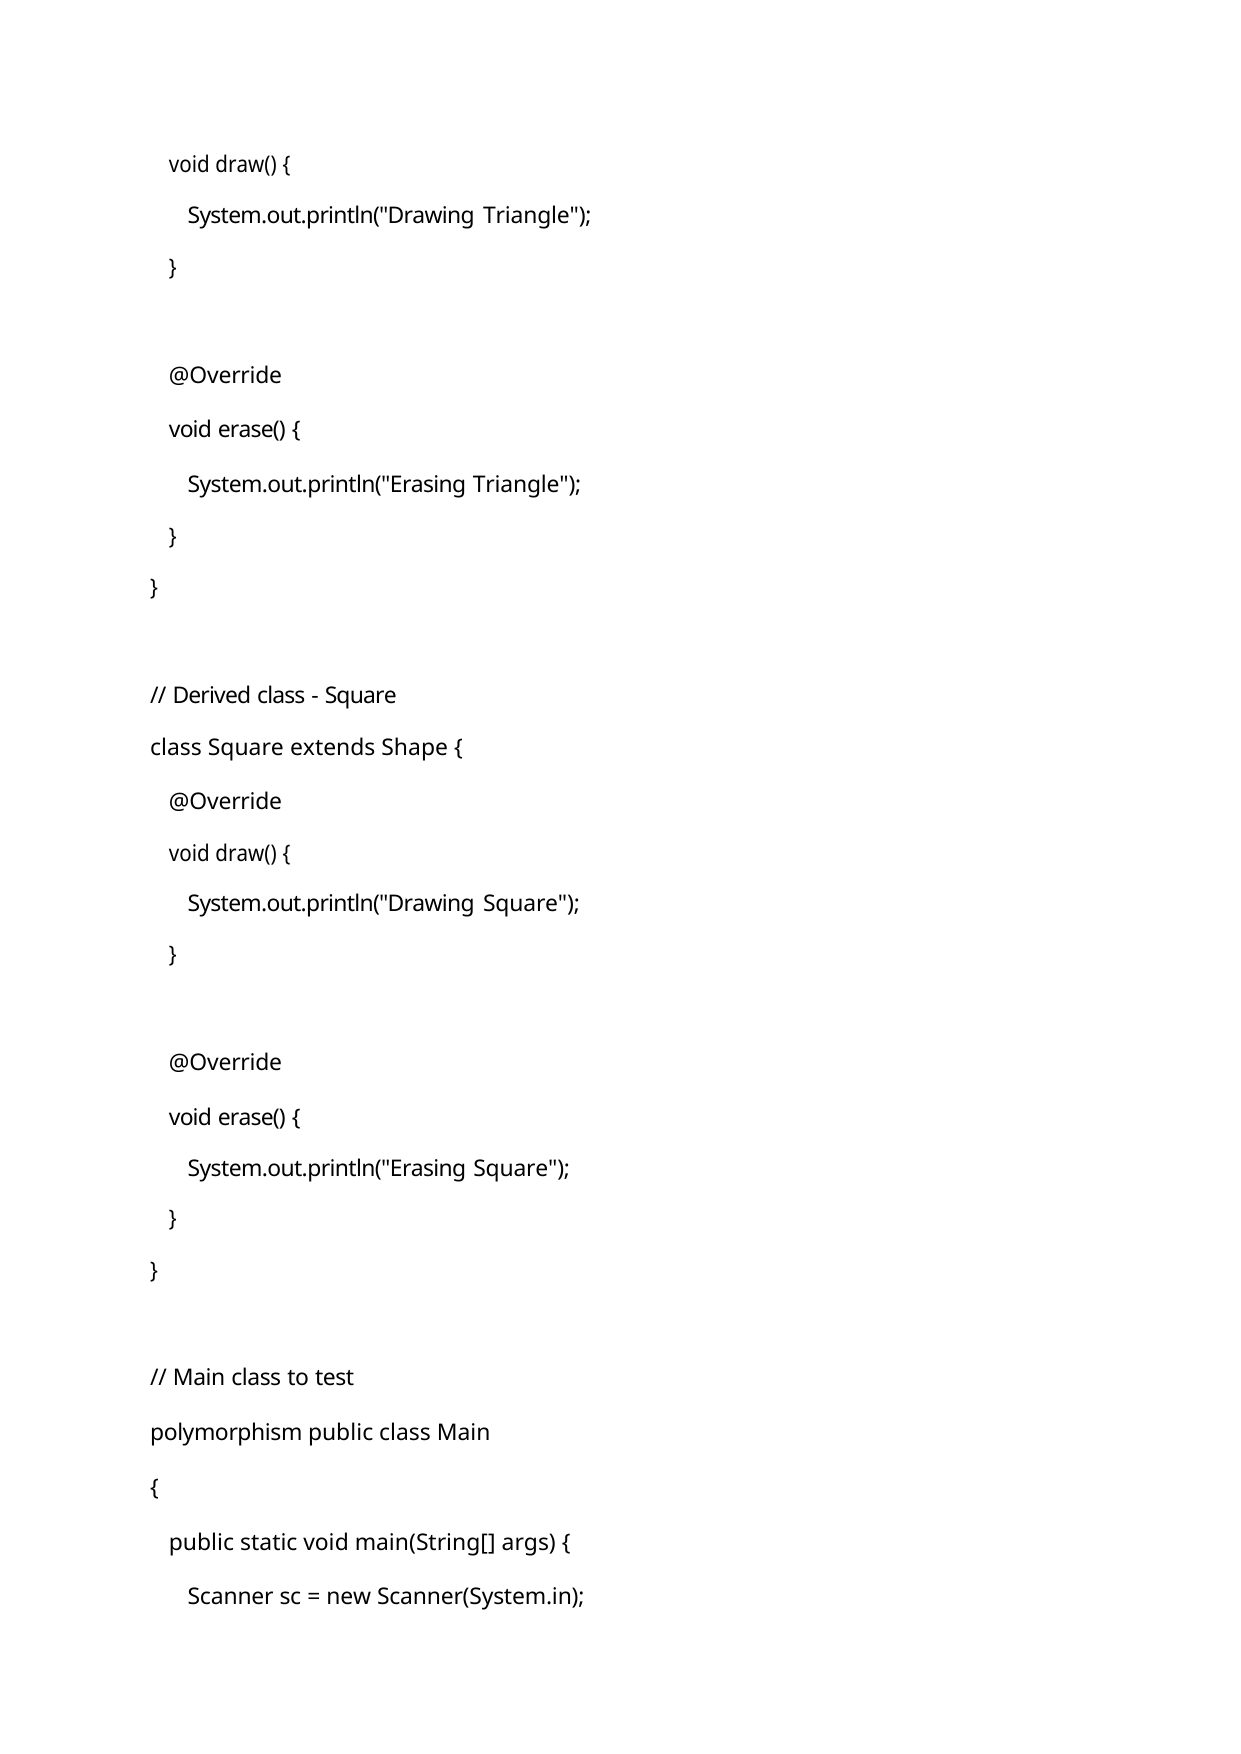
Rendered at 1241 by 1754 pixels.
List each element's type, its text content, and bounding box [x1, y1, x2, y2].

text } [169, 1202, 1093, 1233]
text System.out.println("Drawing Triangle"); [187, 199, 1093, 231]
text } [169, 938, 1093, 969]
text } [150, 571, 1093, 602]
text @Override void erase() { [169, 1046, 309, 1132]
text @Override void erase() { [169, 359, 309, 445]
text class Square extends Shape { @Override [150, 730, 496, 816]
text System.out.println("Erasing Square"); [187, 1156, 1093, 1182]
text void draw() { [169, 148, 1093, 179]
text void draw() { [169, 840, 1093, 866]
text // Main class to test polymorphism public class Main { [150, 1361, 496, 1502]
text public static void main(String[] args) { Scanner sc = new Scanner(System.in); [169, 1526, 625, 1611]
text // Derived class - Square [150, 679, 1093, 710]
text System.out.println("Erasing Triangle"); [187, 468, 1093, 499]
text } [169, 251, 1093, 282]
text System.out.println("Drawing Square"); [187, 887, 1093, 918]
text } [150, 1254, 1093, 1285]
text } [169, 519, 1093, 551]
